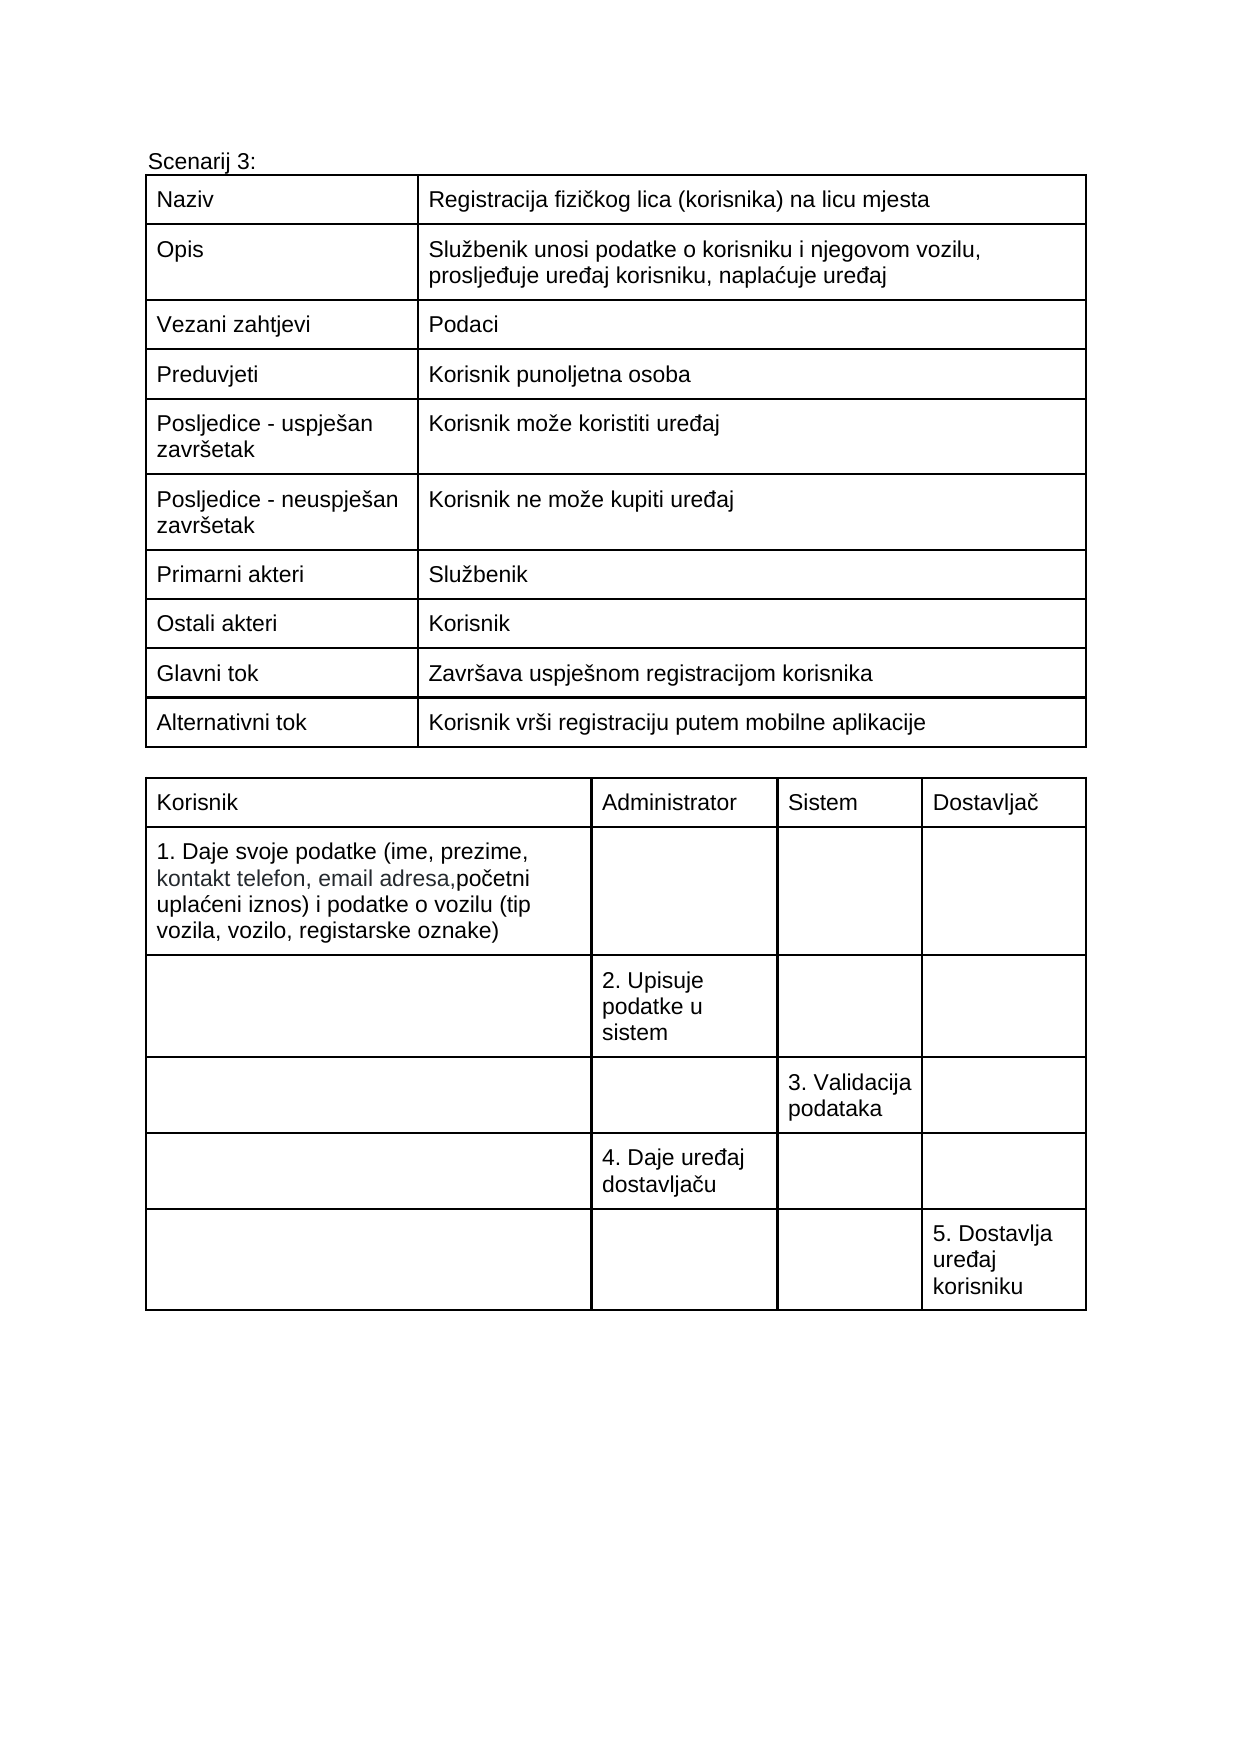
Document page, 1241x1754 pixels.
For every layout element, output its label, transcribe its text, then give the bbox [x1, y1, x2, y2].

table_cell [593, 828, 776, 954]
table_cell [923, 1134, 1085, 1207]
table_cell Službenik [419, 551, 1085, 598]
table_cell Posljedice - uspješan završetak [147, 400, 417, 473]
table_cell Korisnik punoljetna osoba [419, 350, 1085, 397]
table_cell Podaci [419, 301, 1085, 348]
table_cell [923, 828, 1085, 954]
table_header Naziv [147, 176, 417, 223]
table_cell [147, 1134, 590, 1207]
table_cell [923, 1058, 1085, 1132]
table_cell Završava uspješnom registracijom korisnika [419, 649, 1085, 696]
table_cell [593, 1210, 776, 1309]
text Scenarij 3: [148, 148, 1093, 174]
table_cell Korisnik vrši registraciju putem mobilne aplikacije [419, 699, 1085, 746]
table_cell [593, 1058, 776, 1132]
table_cell [779, 956, 921, 1056]
table_cell Korisnik ne može kupiti uređaj [419, 475, 1085, 549]
table_cell Ostali akteri [147, 600, 417, 647]
table_cell Službenik unosi podatke o korisniku i njegovom vozilu, prosljeđuje uređaj korisniku, naplaćuje uređaj [419, 225, 1085, 299]
table_header Dostavljač [923, 779, 1085, 826]
table_cell 3. Validacija podataka [779, 1058, 921, 1132]
table_cell 4. Daje uređaj dostavljaču [593, 1134, 776, 1207]
table_cell Glavni tok [147, 649, 417, 696]
table_header Administrator [593, 779, 776, 826]
table_cell Vezani zahtjevi [147, 301, 417, 348]
table_cell Opis [147, 225, 417, 299]
table_cell [779, 1134, 921, 1207]
table_cell Posljedice - neuspješan završetak [147, 475, 417, 549]
table_cell [147, 1058, 590, 1132]
table_cell Primarni akteri [147, 551, 417, 598]
table_header Registracija fizičkog lica (korisnika) na licu mjesta [419, 176, 1085, 223]
table_cell 1. Daje svoje podatke (ime, prezime, kontakt telefon, email adresa,početni uplaćeni iznos) i podatke o vozilu (tip vozila, vozilo, registarske oznake) [147, 828, 590, 954]
table_header Sistem [779, 779, 921, 826]
table_cell Preduvjeti [147, 350, 417, 397]
table_cell 2. Upisuje podatke u sistem [593, 956, 776, 1056]
table_cell [147, 1210, 590, 1309]
table_cell [779, 828, 921, 954]
table_cell 5. Dostavlja uređaj korisniku [923, 1210, 1085, 1309]
table_header Korisnik [147, 779, 590, 826]
table_cell [147, 956, 590, 1056]
table_cell [923, 956, 1085, 1056]
table_cell [779, 1210, 921, 1309]
table_cell Korisnik može koristiti uređaj [419, 400, 1085, 473]
table_cell Alternativni tok [147, 699, 417, 746]
table_cell Korisnik [419, 600, 1085, 647]
